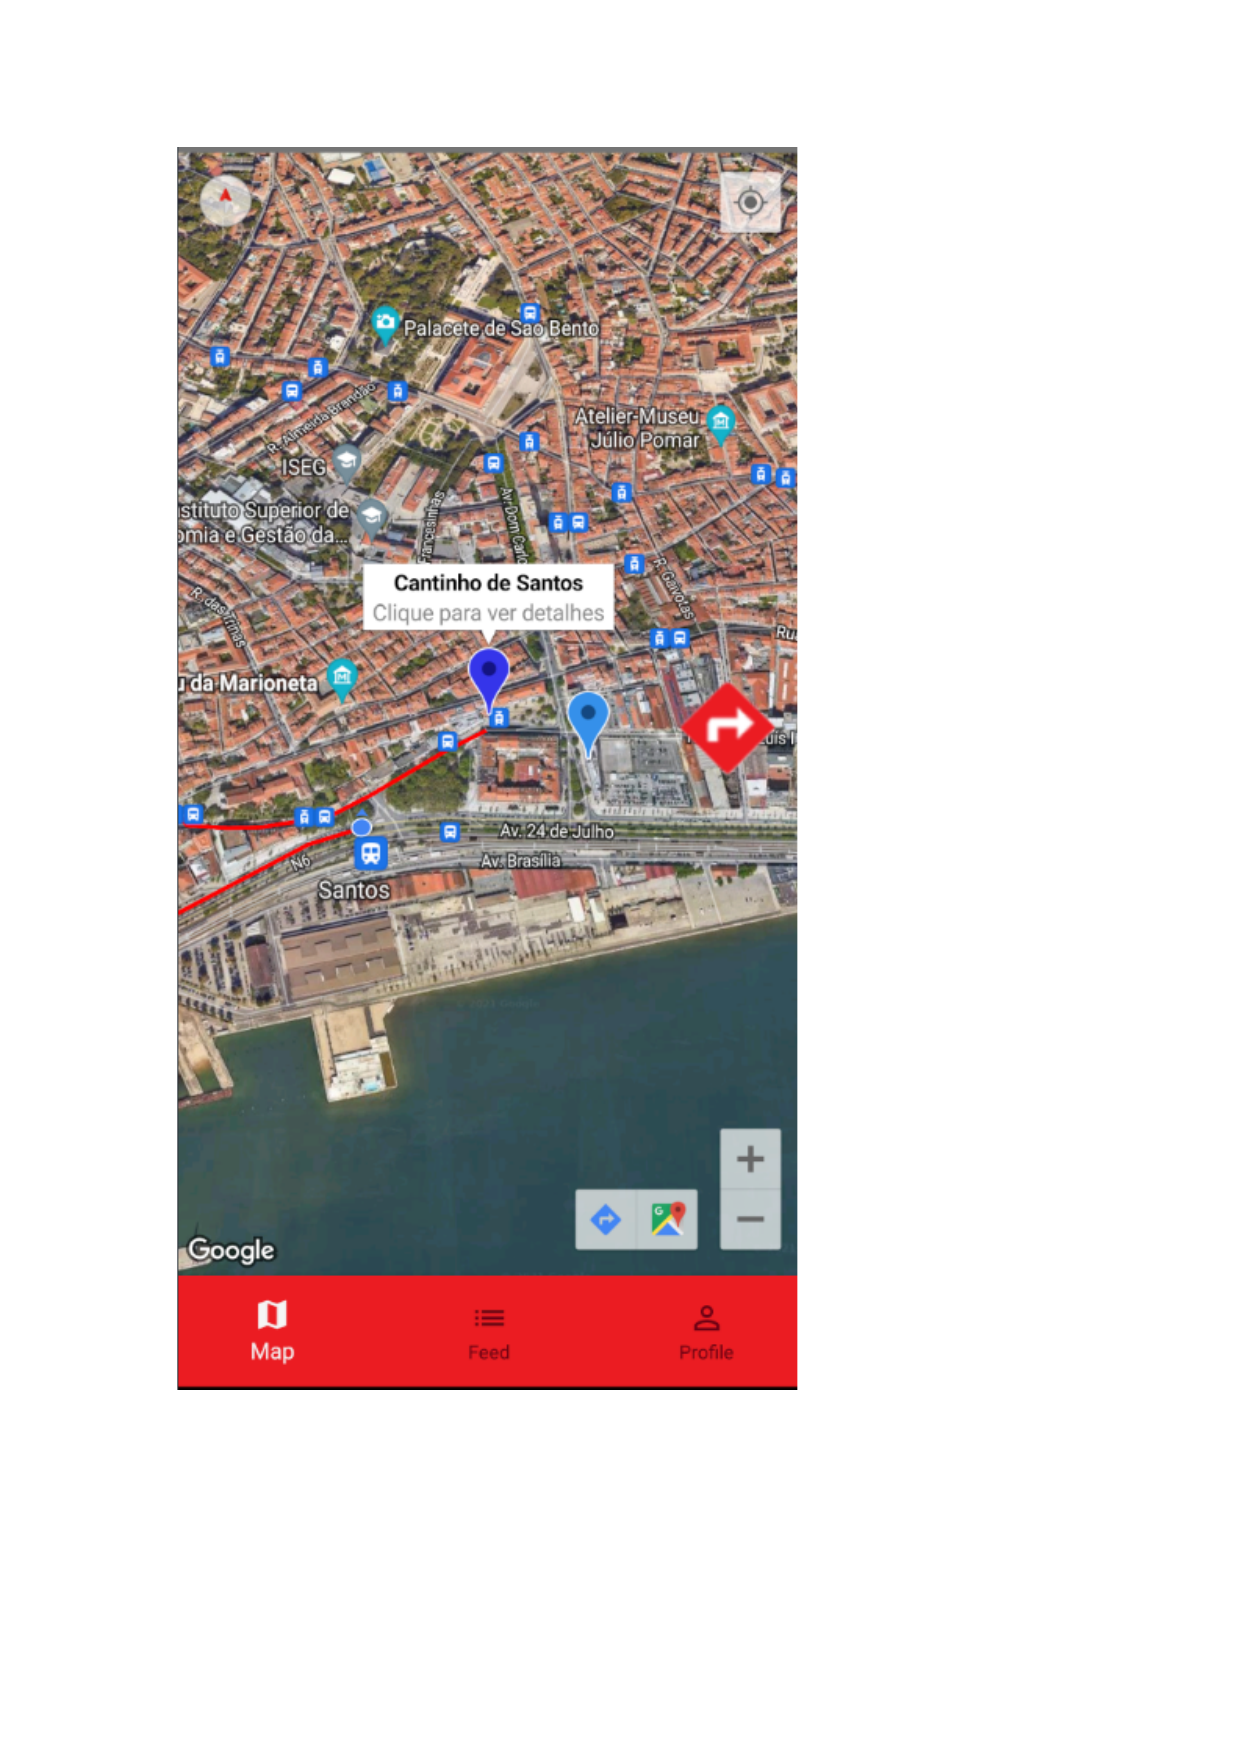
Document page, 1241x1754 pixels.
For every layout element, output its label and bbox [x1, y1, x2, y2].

picture [177, 147, 798, 1390]
